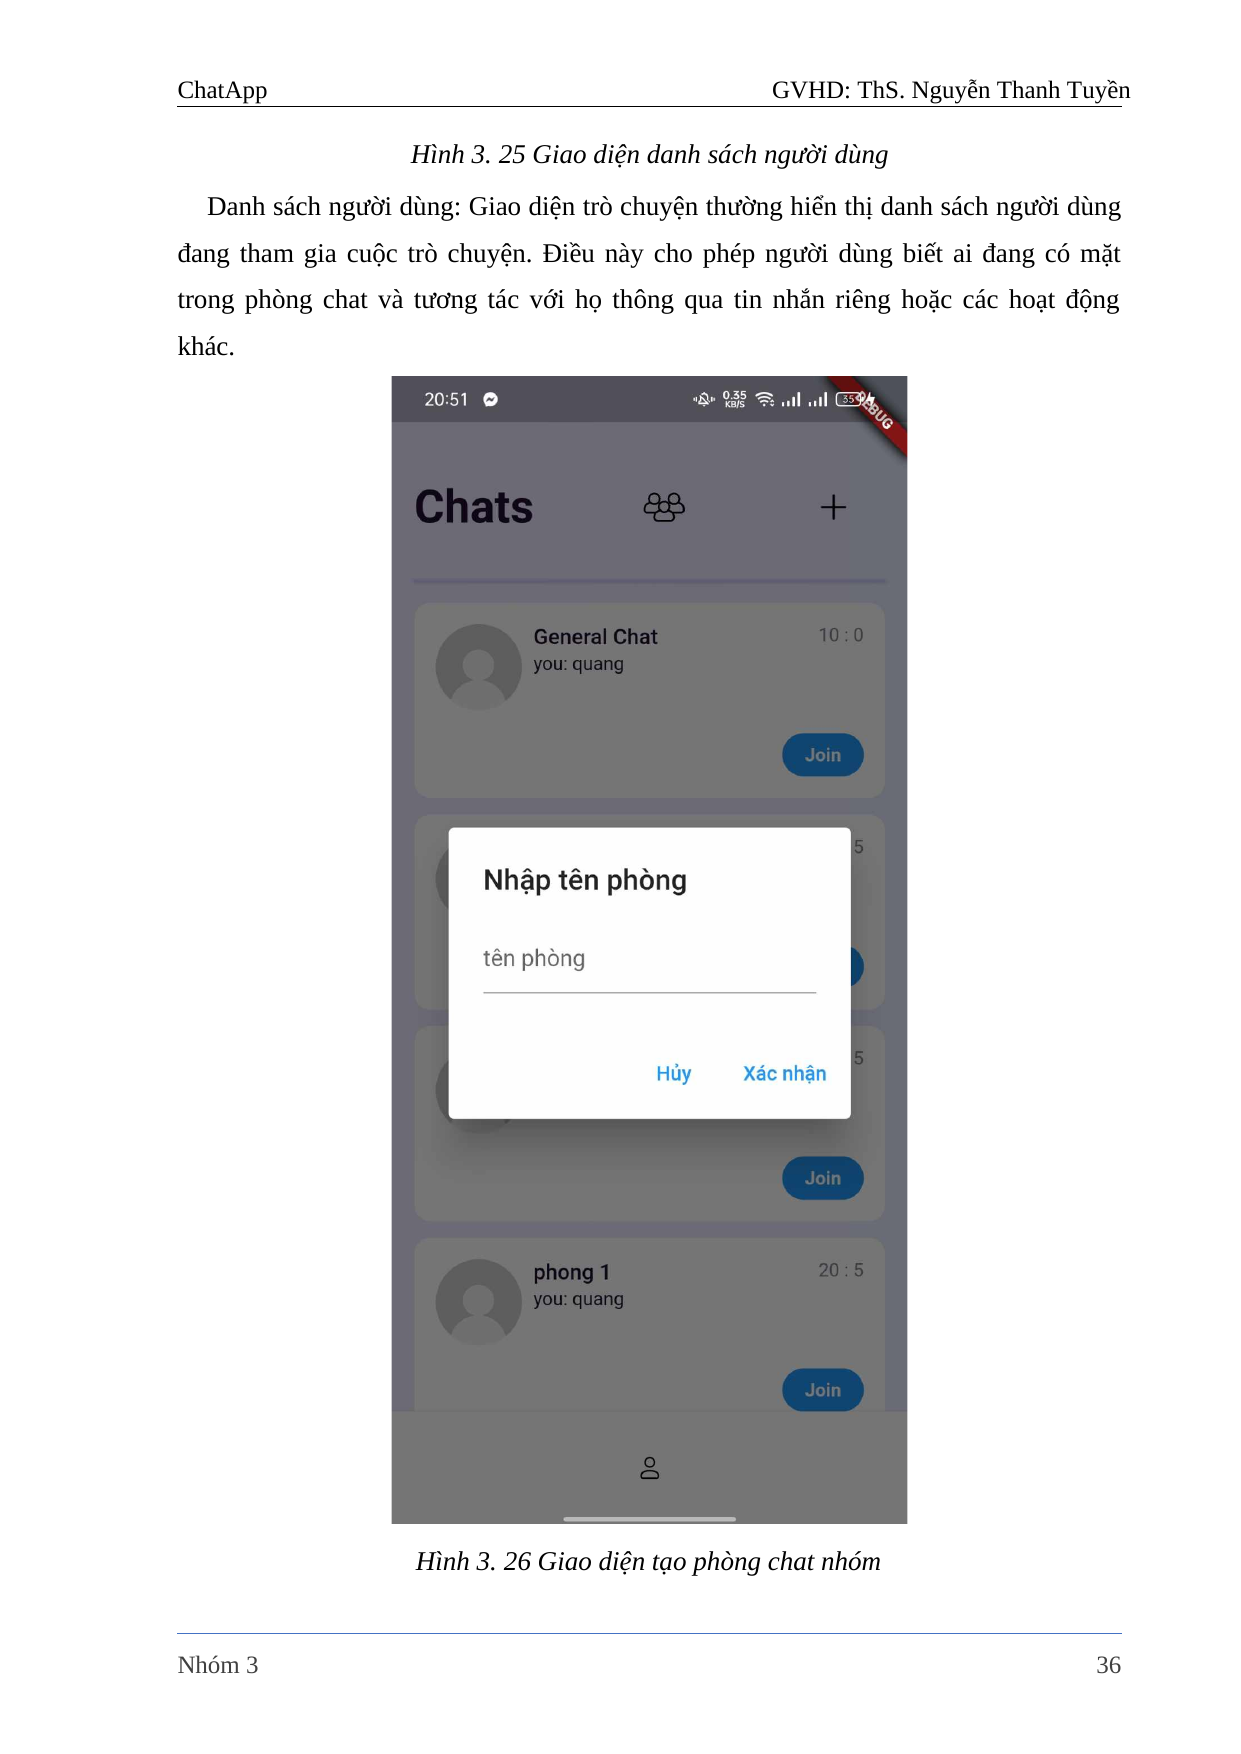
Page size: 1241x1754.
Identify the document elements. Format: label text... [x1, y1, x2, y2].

picture [391, 376, 908, 1524]
text Danh sách người dùng: Giao diện trò chuyện thường hiển thị danh sách người dùng đang tham gia cuộc trò chuyện. Điều này cho phép người dùng biết ai đang có mặt trong phòng chat và tương tác với họ thông qua tin nhắn riêng hoặc các hoạt động khác. [177, 190, 1122, 361]
